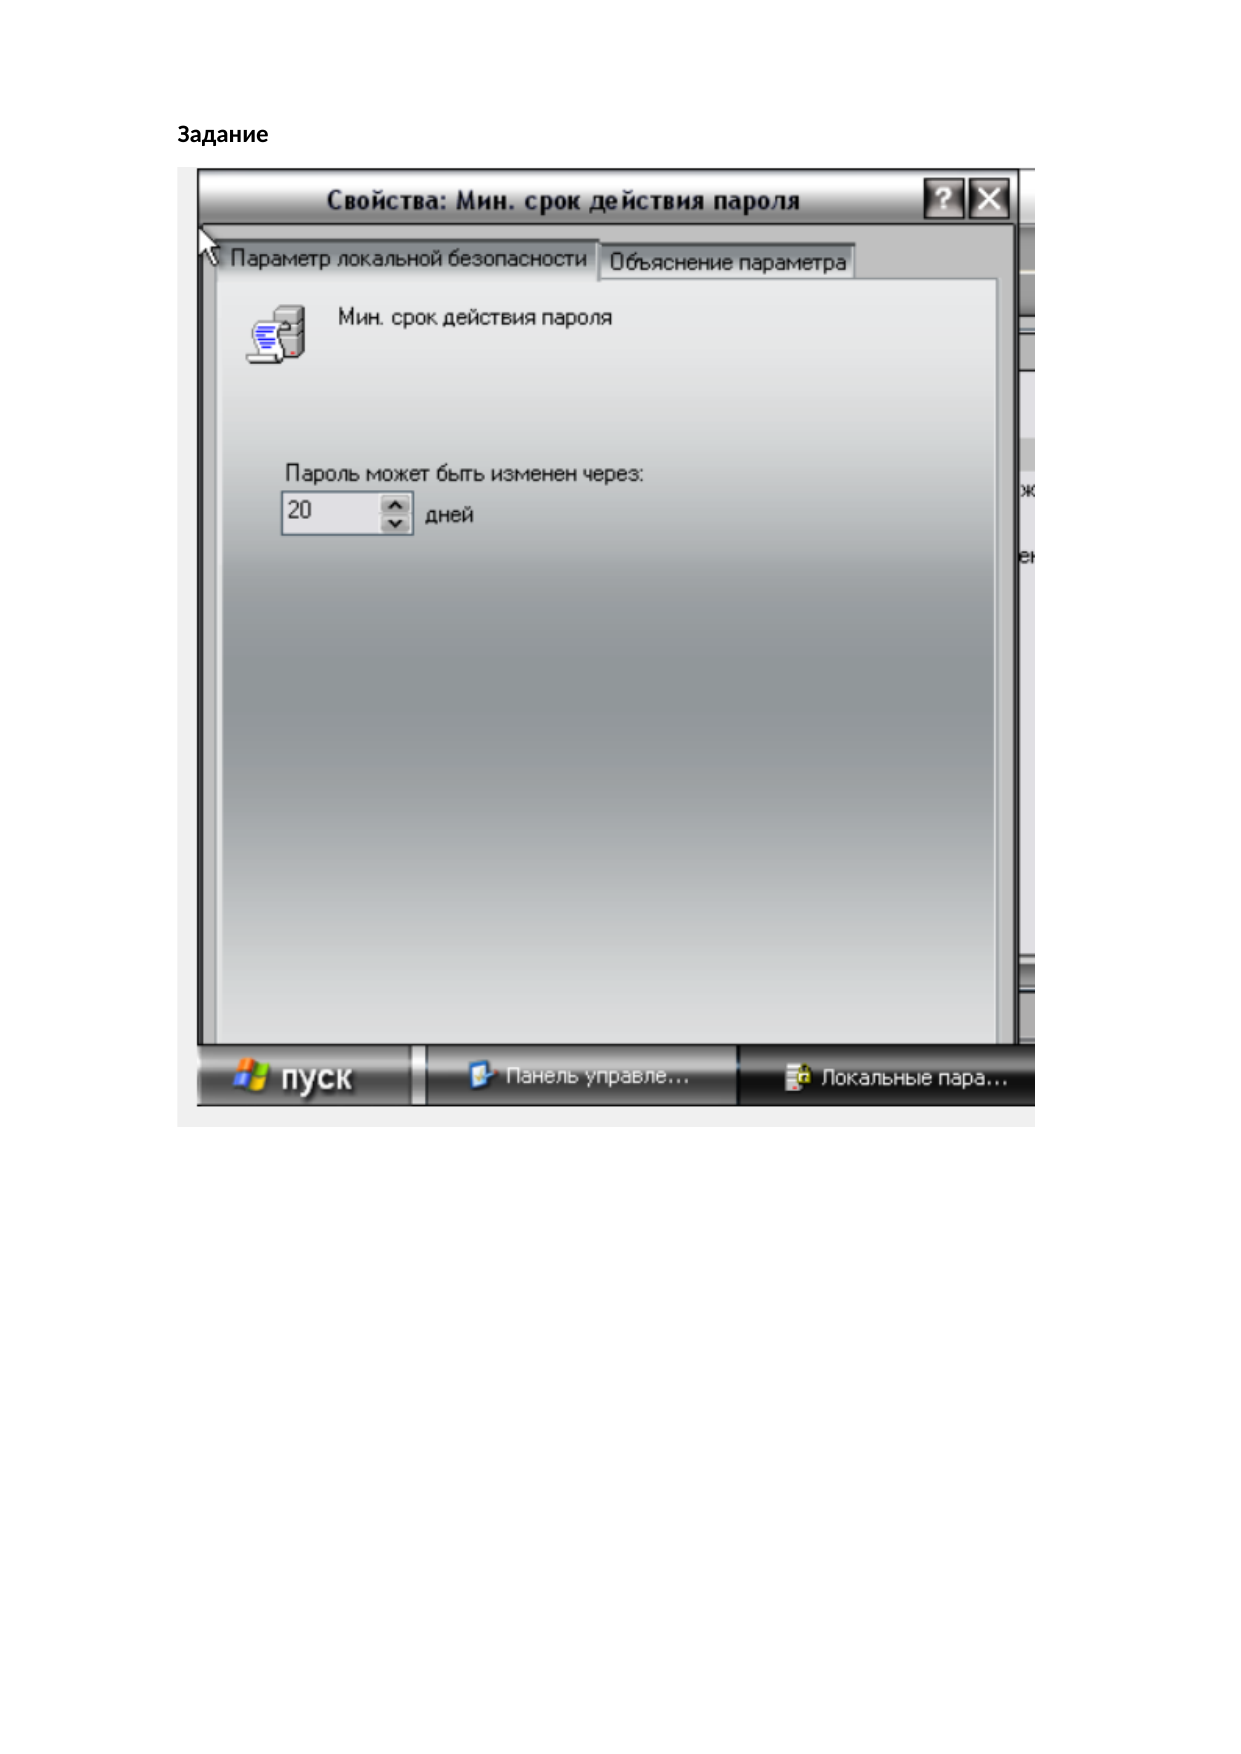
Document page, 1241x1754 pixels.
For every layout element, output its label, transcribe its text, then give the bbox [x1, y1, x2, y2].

picture [177, 167, 1035, 1127]
text Задание [177, 118, 1152, 149]
